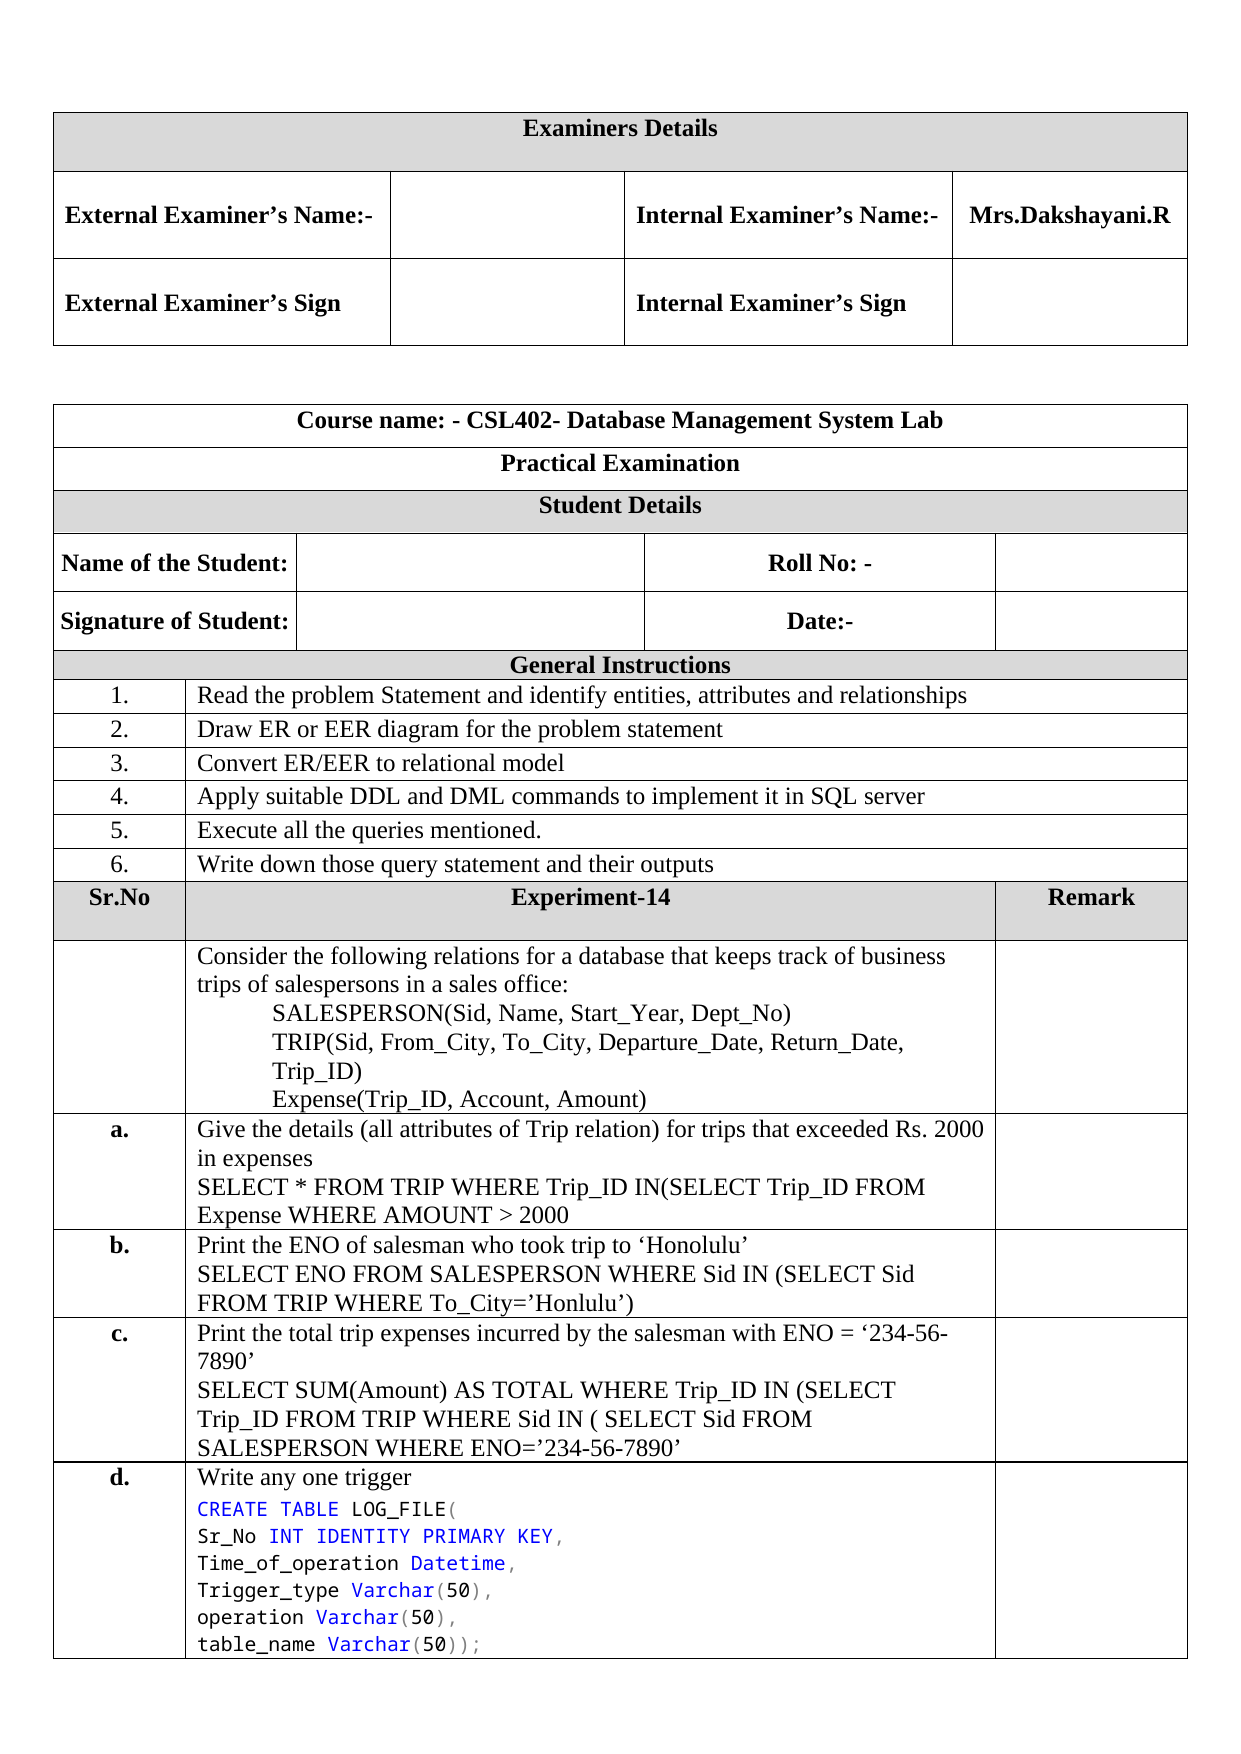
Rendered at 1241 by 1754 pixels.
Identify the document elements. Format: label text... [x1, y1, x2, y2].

table_cell Execute all the queries mentioned. [186, 815, 1187, 848]
table_cell [996, 1463, 1187, 1657]
table_cell Give the details (all attributes of Trip relation) for trips that exceeded Rs. 2000 in expenses SELECT * FROM TRIP WHERE Trip_ID IN(SELECT Trip_ID FROM Expense WHERE AMOUNT > 2000 [186, 1114, 995, 1229]
table_cell Consider the following relations for a database that keeps track of business trips of salespersons in a sales office: SALESPERSON(Sid, Name, Start_Year, Dept_No) TRIP(Sid, From_City, To_City, Departure_Date, Return_Date, Trip_ID) Expense(Trip_ID, Account, Amount) [186, 941, 995, 1113]
table_cell Name of the Student: [54, 534, 296, 591]
table_cell Remark [996, 882, 1187, 940]
table_cell a. [54, 1114, 185, 1229]
table_cell [297, 534, 644, 591]
table_cell Signature of Student: [54, 592, 296, 649]
table_cell Student Details [54, 491, 1187, 532]
table_cell 5. [54, 815, 185, 848]
table_cell External Examiner’s Sign [54, 259, 390, 345]
table_cell 4. [54, 781, 185, 814]
table_cell [996, 592, 1187, 649]
table_header Course name: - CSL402- Database Management System Lab [54, 405, 1187, 447]
table_cell External Examiner’s Name:- [54, 172, 390, 258]
table_cell [996, 534, 1187, 591]
table_cell Date:- [645, 592, 995, 649]
table_cell b. [54, 1230, 185, 1317]
table_cell Experiment-14 [186, 882, 995, 940]
table_cell Internal Examiner’s Name:- [625, 172, 952, 258]
table_cell General Instructions [54, 651, 1187, 679]
table_cell [996, 1318, 1187, 1461]
table_cell 1. [54, 680, 185, 713]
table_cell [996, 941, 1187, 1113]
table_cell Draw ER or EER diagram for the problem statement [186, 714, 1187, 747]
table_cell Apply suitable DDL and DML commands to implement it in SQL server [186, 781, 1187, 814]
table_cell [996, 1230, 1187, 1317]
table_cell [297, 592, 644, 649]
table_cell [996, 1114, 1187, 1229]
table_cell 3. [54, 748, 185, 780]
table_cell Practical Examination [54, 448, 1187, 489]
table_cell Mrs.Dakshayani.R [953, 172, 1187, 258]
table_cell Convert ER/EER to relational model [186, 748, 1187, 780]
table_cell c. [54, 1318, 185, 1461]
table_cell [953, 259, 1187, 345]
table_cell 6. [54, 849, 185, 881]
table_cell [391, 259, 624, 345]
table_cell [54, 941, 185, 1113]
table_cell Sr.No [54, 882, 185, 940]
table_cell Write down those query statement and their outputs [186, 849, 1187, 881]
table_cell 2. [54, 714, 185, 747]
table_cell Print the ENO of salesman who took trip to ‘Honolulu’ SELECT ENO FROM SALESPERSON WHERE Sid IN (SELECT Sid FROM TRIP WHERE To_City=’Honlulu’) [186, 1230, 995, 1317]
table_cell [391, 172, 624, 258]
table_cell Print the total trip expenses incurred by the salesman with ENO = ‘234-56-7890’ SELECT SUM(Amount) AS TOTAL WHERE Trip_ID IN (SELECT Trip_ID FROM TRIP WHERE Sid IN ( SELECT Sid FROM SALESPERSON WHERE ENO=’234-56-7890’ [186, 1318, 995, 1461]
table_cell d. [54, 1463, 185, 1657]
table_cell Internal Examiner’s Sign [625, 259, 952, 345]
table_cell Read the problem Statement and identify entities, attributes and relationships [186, 680, 1187, 713]
table_cell Examiners Details [54, 113, 1187, 171]
table_cell Roll No: - [645, 534, 995, 591]
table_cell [186, 1463, 995, 1657]
